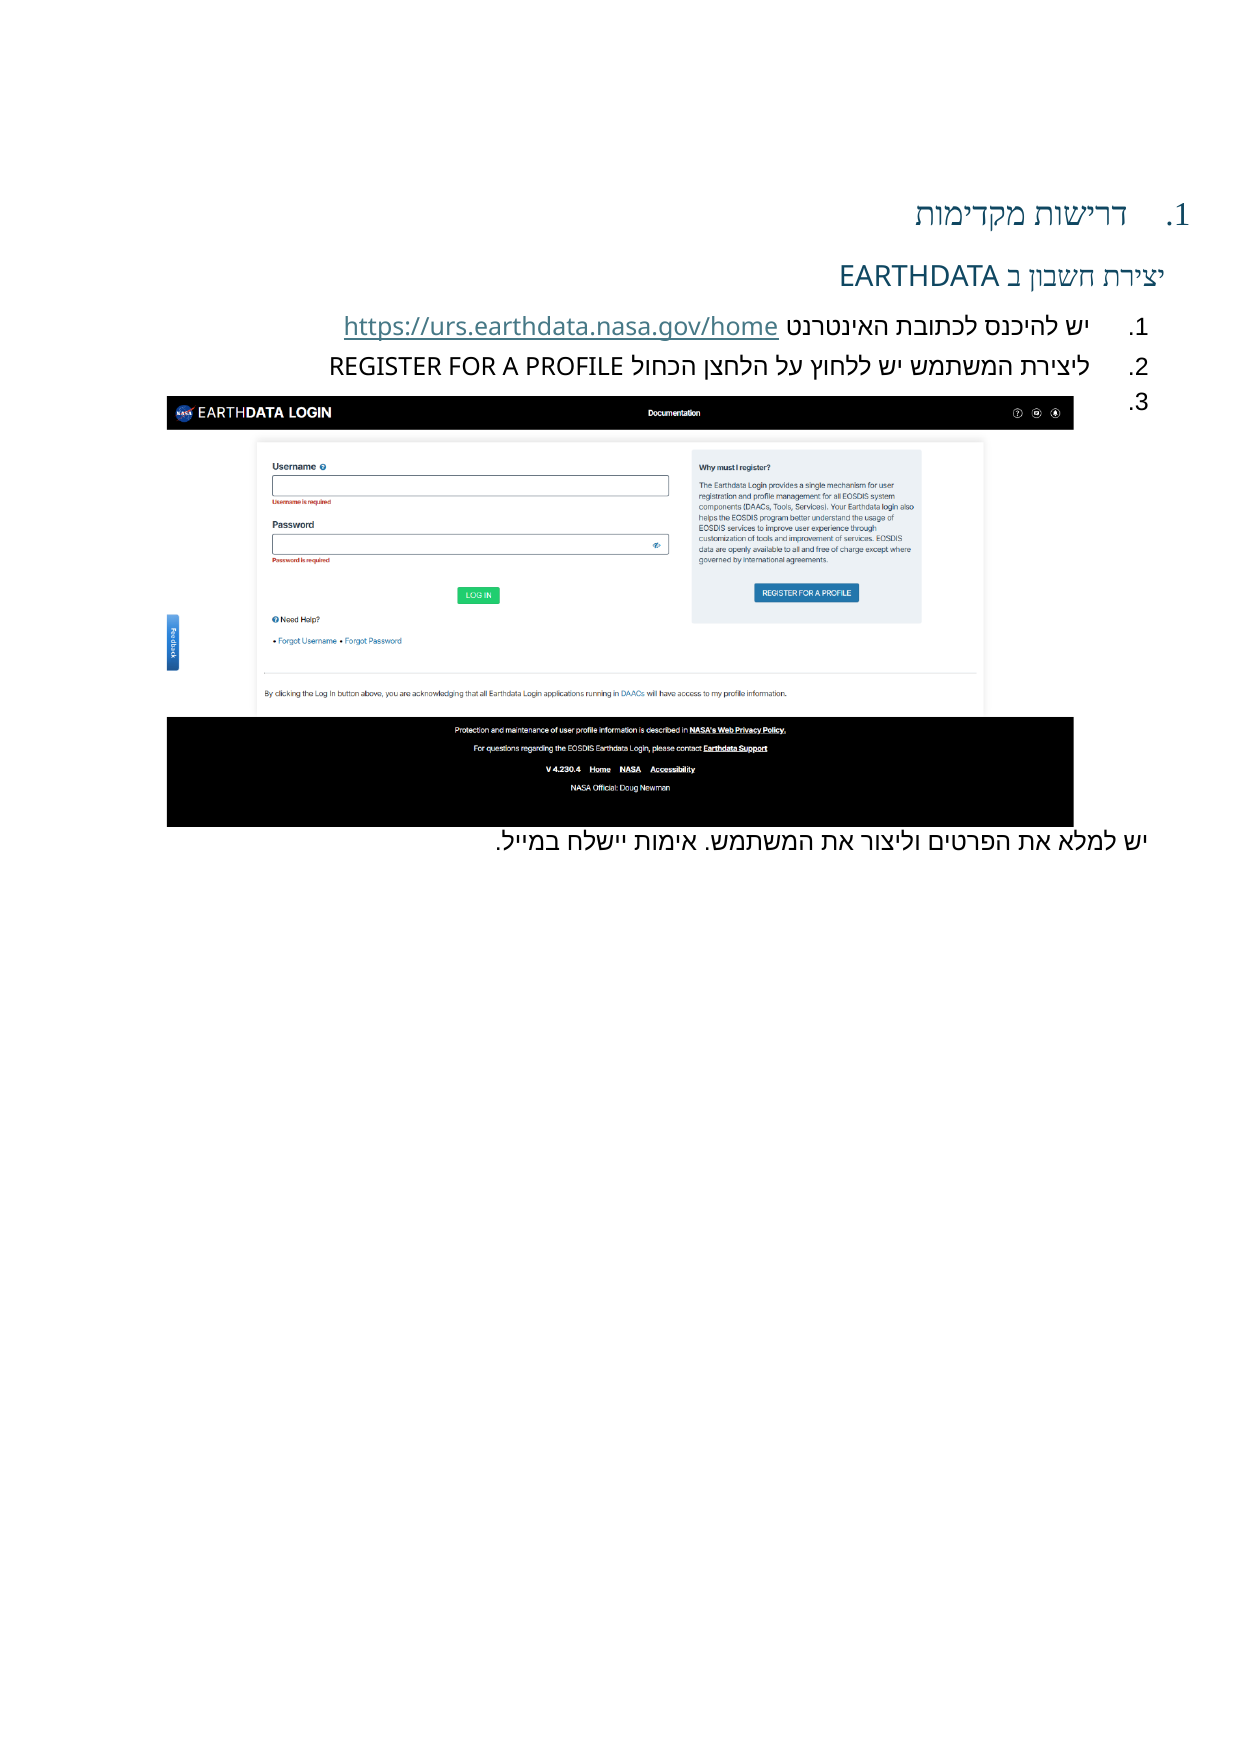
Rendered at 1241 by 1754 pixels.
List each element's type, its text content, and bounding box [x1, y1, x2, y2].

list ליצירת המשתמש יש ללחוץ על הלחצן הכחול REGISTER FOR A PROFILE [75, 348, 1128, 382]
subtitle דרישות מקדימות [75, 194, 1165, 233]
picture [166, 396, 1074, 827]
list יש להיכנס לכתובת האינטרנט https://urs.earthdata.nasa.gov/home [75, 309, 1128, 343]
subtitle יצירת חשבון ב EARTHDATA [75, 255, 1165, 295]
